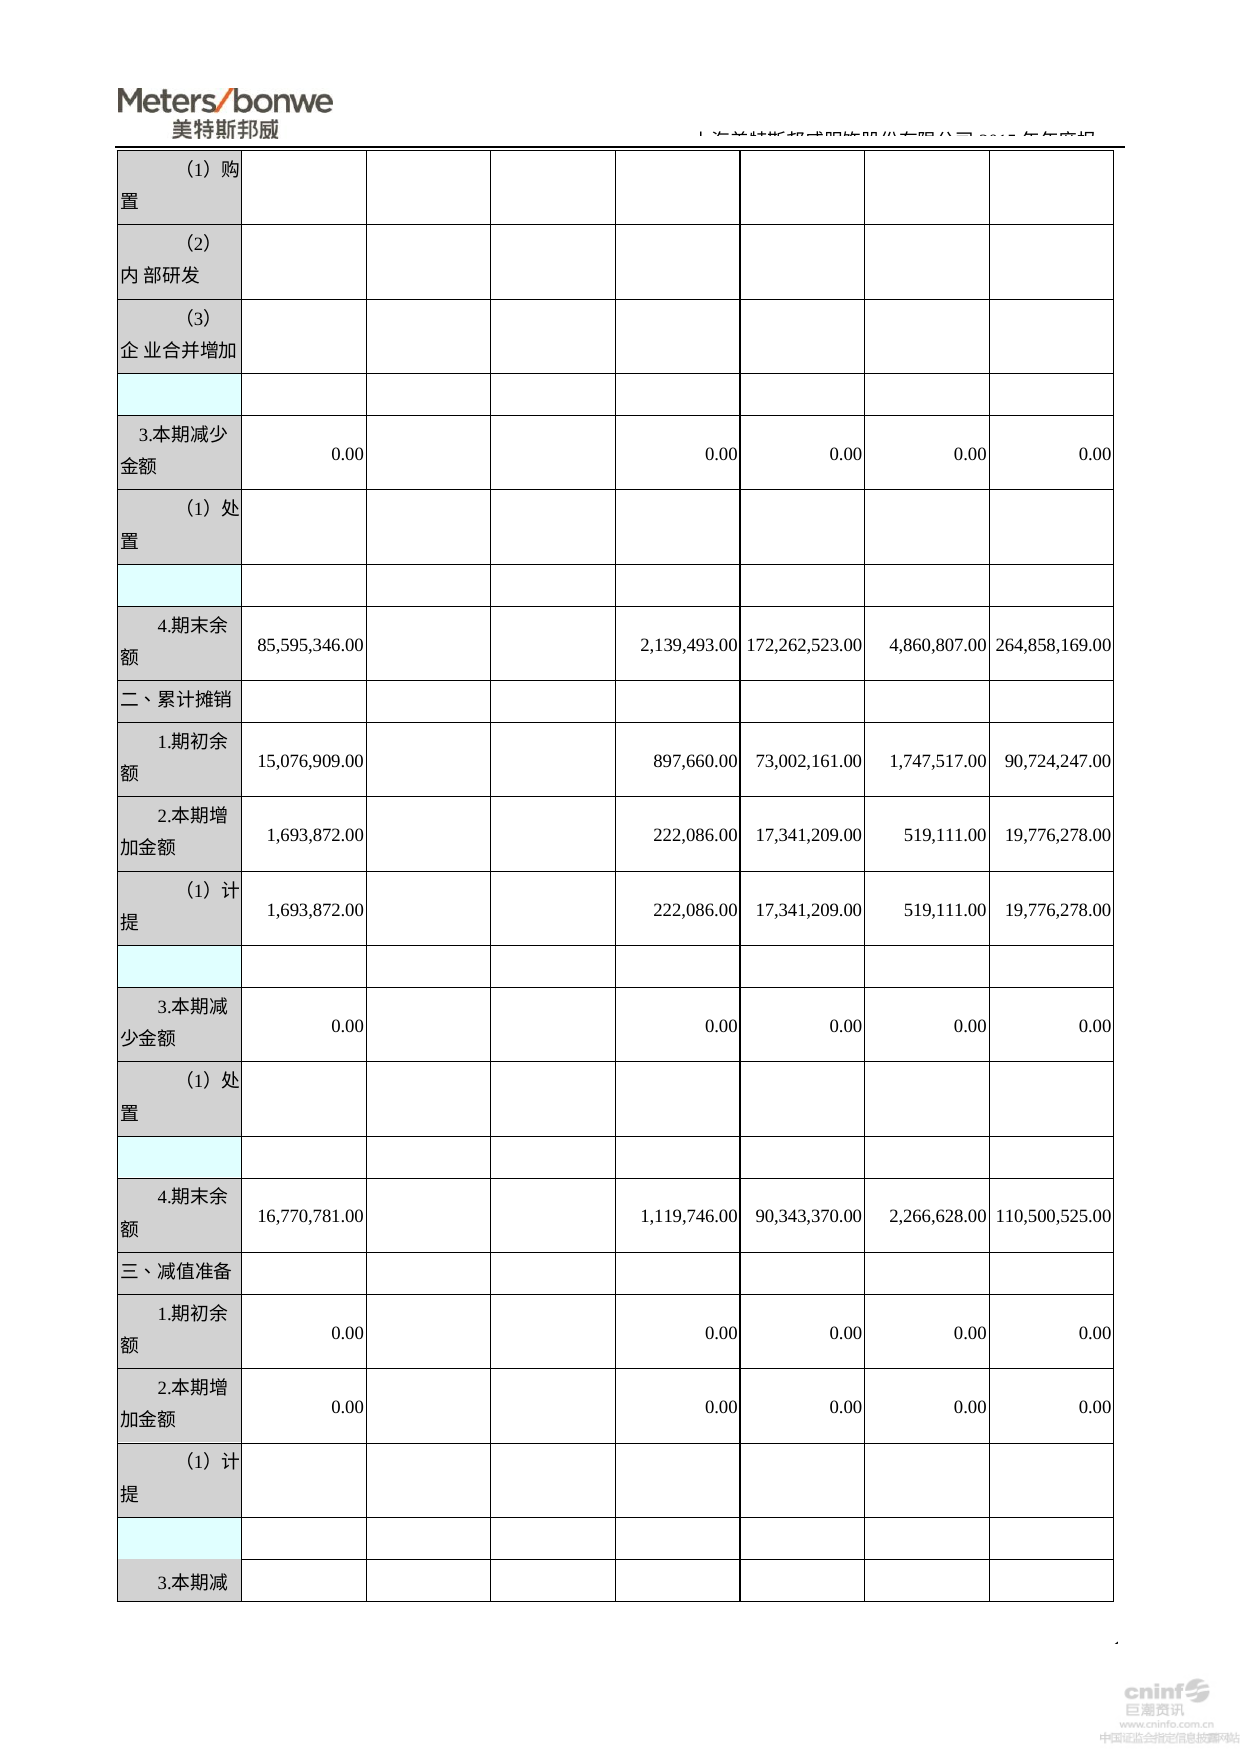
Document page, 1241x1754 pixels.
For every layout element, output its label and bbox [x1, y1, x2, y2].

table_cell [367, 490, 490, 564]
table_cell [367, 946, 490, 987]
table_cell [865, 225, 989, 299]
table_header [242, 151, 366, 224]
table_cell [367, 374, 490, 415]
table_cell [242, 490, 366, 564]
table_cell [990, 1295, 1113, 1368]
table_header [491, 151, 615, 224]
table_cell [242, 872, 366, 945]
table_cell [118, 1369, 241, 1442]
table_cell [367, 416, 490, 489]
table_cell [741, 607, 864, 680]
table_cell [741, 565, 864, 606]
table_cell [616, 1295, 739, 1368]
picture [118, 88, 333, 139]
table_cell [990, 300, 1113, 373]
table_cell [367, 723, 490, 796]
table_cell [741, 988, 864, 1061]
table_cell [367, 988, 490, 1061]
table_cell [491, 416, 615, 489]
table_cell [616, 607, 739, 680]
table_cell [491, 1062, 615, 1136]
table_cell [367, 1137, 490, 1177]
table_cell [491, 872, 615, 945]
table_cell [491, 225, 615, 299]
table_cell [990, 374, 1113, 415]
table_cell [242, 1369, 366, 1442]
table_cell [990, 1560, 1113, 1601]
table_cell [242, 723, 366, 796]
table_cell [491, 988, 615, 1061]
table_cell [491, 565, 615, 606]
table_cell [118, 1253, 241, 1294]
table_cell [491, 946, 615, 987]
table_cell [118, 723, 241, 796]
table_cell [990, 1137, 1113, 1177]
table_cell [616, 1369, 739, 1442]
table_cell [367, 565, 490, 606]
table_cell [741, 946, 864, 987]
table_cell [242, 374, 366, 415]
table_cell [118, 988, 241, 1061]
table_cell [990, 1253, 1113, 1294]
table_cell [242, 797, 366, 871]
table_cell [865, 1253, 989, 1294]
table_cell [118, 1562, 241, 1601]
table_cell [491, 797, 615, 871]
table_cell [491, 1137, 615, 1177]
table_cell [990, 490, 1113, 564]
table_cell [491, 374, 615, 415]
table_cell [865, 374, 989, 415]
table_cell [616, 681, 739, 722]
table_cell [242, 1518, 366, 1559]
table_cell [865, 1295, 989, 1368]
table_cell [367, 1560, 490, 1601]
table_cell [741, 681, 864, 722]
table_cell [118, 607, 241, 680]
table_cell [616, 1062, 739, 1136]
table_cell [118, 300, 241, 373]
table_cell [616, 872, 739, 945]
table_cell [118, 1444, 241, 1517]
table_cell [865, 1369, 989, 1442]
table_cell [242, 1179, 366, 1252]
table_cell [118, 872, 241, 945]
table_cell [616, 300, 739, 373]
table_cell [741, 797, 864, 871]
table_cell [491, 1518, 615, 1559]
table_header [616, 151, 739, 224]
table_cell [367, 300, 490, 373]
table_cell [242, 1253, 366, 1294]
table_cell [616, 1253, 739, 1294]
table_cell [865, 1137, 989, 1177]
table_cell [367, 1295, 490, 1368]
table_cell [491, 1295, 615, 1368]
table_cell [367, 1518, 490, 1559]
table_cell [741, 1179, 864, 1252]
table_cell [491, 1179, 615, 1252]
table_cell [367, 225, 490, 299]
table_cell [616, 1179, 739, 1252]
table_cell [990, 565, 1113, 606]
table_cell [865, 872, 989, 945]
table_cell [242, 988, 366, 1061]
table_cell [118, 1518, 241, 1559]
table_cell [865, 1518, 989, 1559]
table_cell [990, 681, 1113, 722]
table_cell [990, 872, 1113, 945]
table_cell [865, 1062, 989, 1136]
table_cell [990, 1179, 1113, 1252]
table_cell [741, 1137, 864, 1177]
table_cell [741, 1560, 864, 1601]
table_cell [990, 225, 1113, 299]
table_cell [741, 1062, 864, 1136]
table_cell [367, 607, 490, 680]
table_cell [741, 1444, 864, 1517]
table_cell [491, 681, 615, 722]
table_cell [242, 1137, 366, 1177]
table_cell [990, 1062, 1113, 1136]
picture [1099, 1673, 1241, 1754]
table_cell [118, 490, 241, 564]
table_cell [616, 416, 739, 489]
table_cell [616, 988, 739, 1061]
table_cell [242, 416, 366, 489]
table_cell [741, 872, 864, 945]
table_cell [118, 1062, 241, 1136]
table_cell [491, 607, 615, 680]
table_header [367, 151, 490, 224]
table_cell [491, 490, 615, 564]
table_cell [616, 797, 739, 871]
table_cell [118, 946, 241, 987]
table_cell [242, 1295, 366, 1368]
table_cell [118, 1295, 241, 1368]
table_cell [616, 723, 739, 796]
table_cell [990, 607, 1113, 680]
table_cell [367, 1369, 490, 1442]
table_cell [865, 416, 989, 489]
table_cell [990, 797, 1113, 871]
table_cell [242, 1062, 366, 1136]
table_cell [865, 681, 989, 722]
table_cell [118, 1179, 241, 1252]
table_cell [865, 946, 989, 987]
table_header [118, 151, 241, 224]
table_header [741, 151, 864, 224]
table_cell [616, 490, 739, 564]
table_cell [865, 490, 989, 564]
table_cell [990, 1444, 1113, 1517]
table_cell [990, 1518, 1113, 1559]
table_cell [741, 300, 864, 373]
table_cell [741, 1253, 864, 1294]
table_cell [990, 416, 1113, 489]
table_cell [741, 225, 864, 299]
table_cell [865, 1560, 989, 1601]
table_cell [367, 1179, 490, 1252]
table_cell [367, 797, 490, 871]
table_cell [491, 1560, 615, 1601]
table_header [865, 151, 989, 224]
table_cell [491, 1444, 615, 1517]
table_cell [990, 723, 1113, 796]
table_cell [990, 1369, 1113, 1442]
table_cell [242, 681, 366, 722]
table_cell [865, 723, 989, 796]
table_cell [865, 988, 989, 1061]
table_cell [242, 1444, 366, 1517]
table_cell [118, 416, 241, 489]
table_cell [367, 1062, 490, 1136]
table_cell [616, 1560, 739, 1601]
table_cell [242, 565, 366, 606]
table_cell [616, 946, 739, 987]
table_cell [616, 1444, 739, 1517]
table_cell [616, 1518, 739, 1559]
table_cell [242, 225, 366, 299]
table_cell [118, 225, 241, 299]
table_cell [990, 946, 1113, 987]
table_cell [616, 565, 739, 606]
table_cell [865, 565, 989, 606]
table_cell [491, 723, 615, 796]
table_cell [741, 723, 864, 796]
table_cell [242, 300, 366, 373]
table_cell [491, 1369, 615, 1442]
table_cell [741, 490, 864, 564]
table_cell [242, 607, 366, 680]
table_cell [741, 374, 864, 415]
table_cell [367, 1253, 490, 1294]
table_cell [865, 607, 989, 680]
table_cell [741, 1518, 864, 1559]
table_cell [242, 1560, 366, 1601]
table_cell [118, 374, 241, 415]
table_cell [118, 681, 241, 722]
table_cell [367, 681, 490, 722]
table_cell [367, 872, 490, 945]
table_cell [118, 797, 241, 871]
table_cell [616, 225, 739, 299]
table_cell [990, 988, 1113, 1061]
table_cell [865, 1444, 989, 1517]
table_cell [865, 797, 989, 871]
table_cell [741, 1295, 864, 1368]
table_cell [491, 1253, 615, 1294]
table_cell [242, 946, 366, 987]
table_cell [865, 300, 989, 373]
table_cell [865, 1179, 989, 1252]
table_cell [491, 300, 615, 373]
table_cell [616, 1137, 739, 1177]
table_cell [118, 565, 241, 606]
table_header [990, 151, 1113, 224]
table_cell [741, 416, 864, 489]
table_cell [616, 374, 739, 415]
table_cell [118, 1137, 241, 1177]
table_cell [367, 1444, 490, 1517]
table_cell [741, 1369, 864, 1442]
